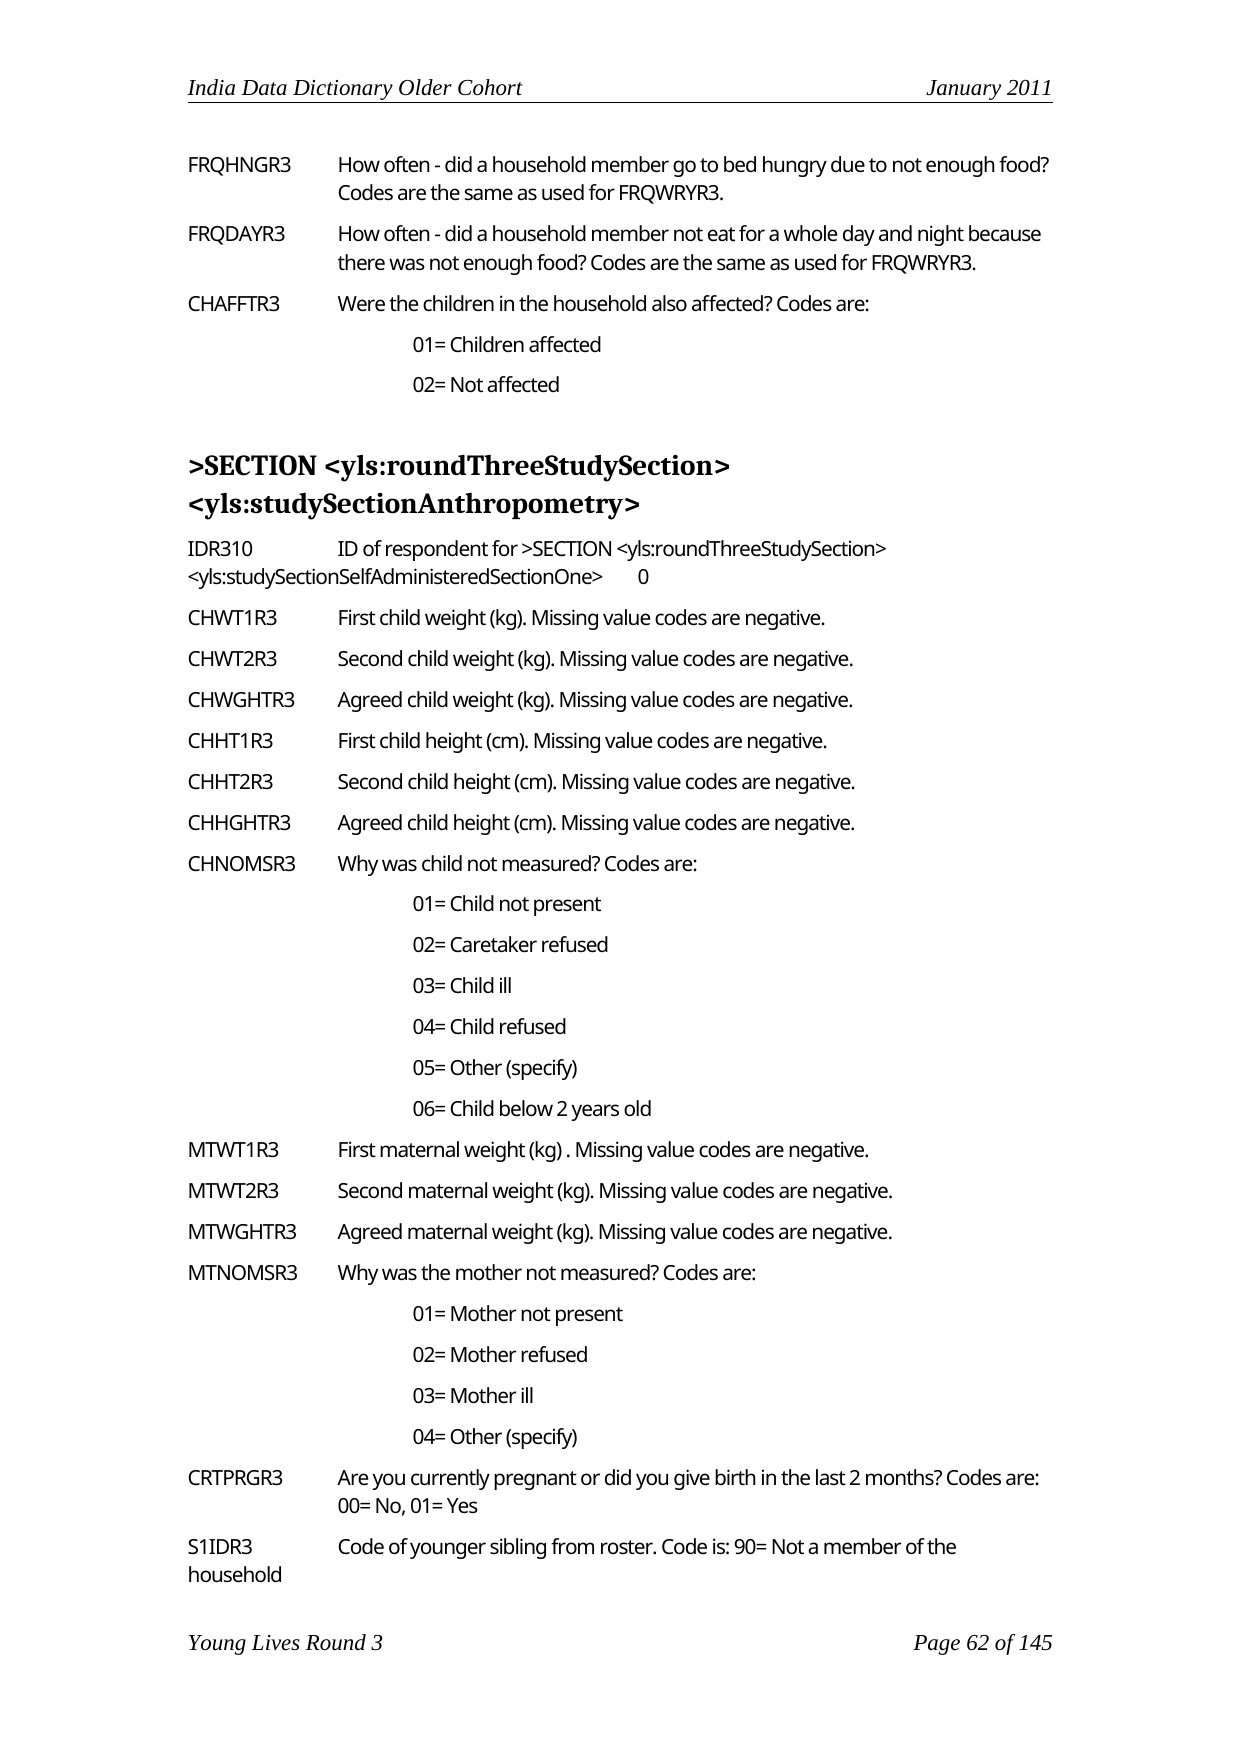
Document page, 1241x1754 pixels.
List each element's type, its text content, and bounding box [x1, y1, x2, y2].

text S1IDR3 Code of younger sibling from roster. Code is: 90= Not a member of the household [187, 1532, 1053, 1589]
text CHAFFTR3 Were the children in the household also affected? Codes are: [187, 289, 1053, 317]
text MTWT2R3 Second maternal weight (kg). Missing value codes are negative. [187, 1176, 1053, 1204]
text CHWT2R3 Second child weight (kg). Missing value codes are negative. [187, 644, 1053, 672]
text CHWGHTR3 Agreed child weight (kg). Missing value codes are negative. [187, 685, 1053, 713]
text CHHGHTR3 Agreed child height (cm). Missing value codes are negative. [187, 808, 1053, 836]
text CHWT1R3 First child weight (kg). Missing value codes are negative. [187, 603, 1053, 631]
text CHHT1R3 First child height (cm). Missing value codes are negative. [187, 726, 1053, 754]
text CRTPRGR3 Are you currently pregnant or did you give birth in the last 2 months? Codes are: 00= No, 01= Yes [187, 1463, 1053, 1519]
text 03= Child ill [412, 971, 1053, 1000]
text 01= Children affected [187, 330, 1053, 358]
text MTWGHTR3 Agreed maternal weight (kg). Missing value codes are negative. [187, 1217, 1053, 1246]
text 02= Not affected [337, 371, 1053, 399]
text 04= Other (specify) [412, 1422, 1053, 1450]
text 02= Caretaker refused [412, 931, 1053, 959]
text FRQDAYR3 How often - did a household member not eat for a whole day and night because there was not enough food? Codes are the same as used for FRQWRYR3. [187, 219, 1053, 276]
text MTWT1R3 First maternal weight (kg) . Missing value codes are negative. [187, 1135, 1053, 1164]
text CHNOMSR3 Why was child not measured? Codes are: [187, 849, 1053, 877]
text IDR310 ID of respondent for >SECTION <yls:roundThreeStudySection> <yls:studySectionSelfAdministeredSectionOne> 0 [187, 534, 1053, 591]
text 01= Child not present [412, 889, 1053, 918]
subtitle >SECTION <yls:roundThreeStudySection> <yls:studySectionAnthropometry> [187, 449, 1053, 521]
text 01= Mother not present [412, 1299, 1053, 1327]
text 02= Mother refused [412, 1340, 1053, 1368]
text 05= Other (specify) [412, 1053, 1053, 1082]
text CHHT2R3 Second child height (cm). Missing value codes are negative. [187, 767, 1053, 795]
text 06= Child below 2 years old [412, 1094, 1053, 1123]
text FRQHNGR3 How often - did a household member go to bed hungry due to not enough food? Codes are the same as used for FRQWRYR3. [187, 150, 1053, 207]
text 03= Mother ill [412, 1381, 1053, 1409]
text MTNOMSR3 Why was the mother not measured? Codes are: [187, 1258, 1053, 1286]
text 04= Child refused [412, 1012, 1053, 1041]
